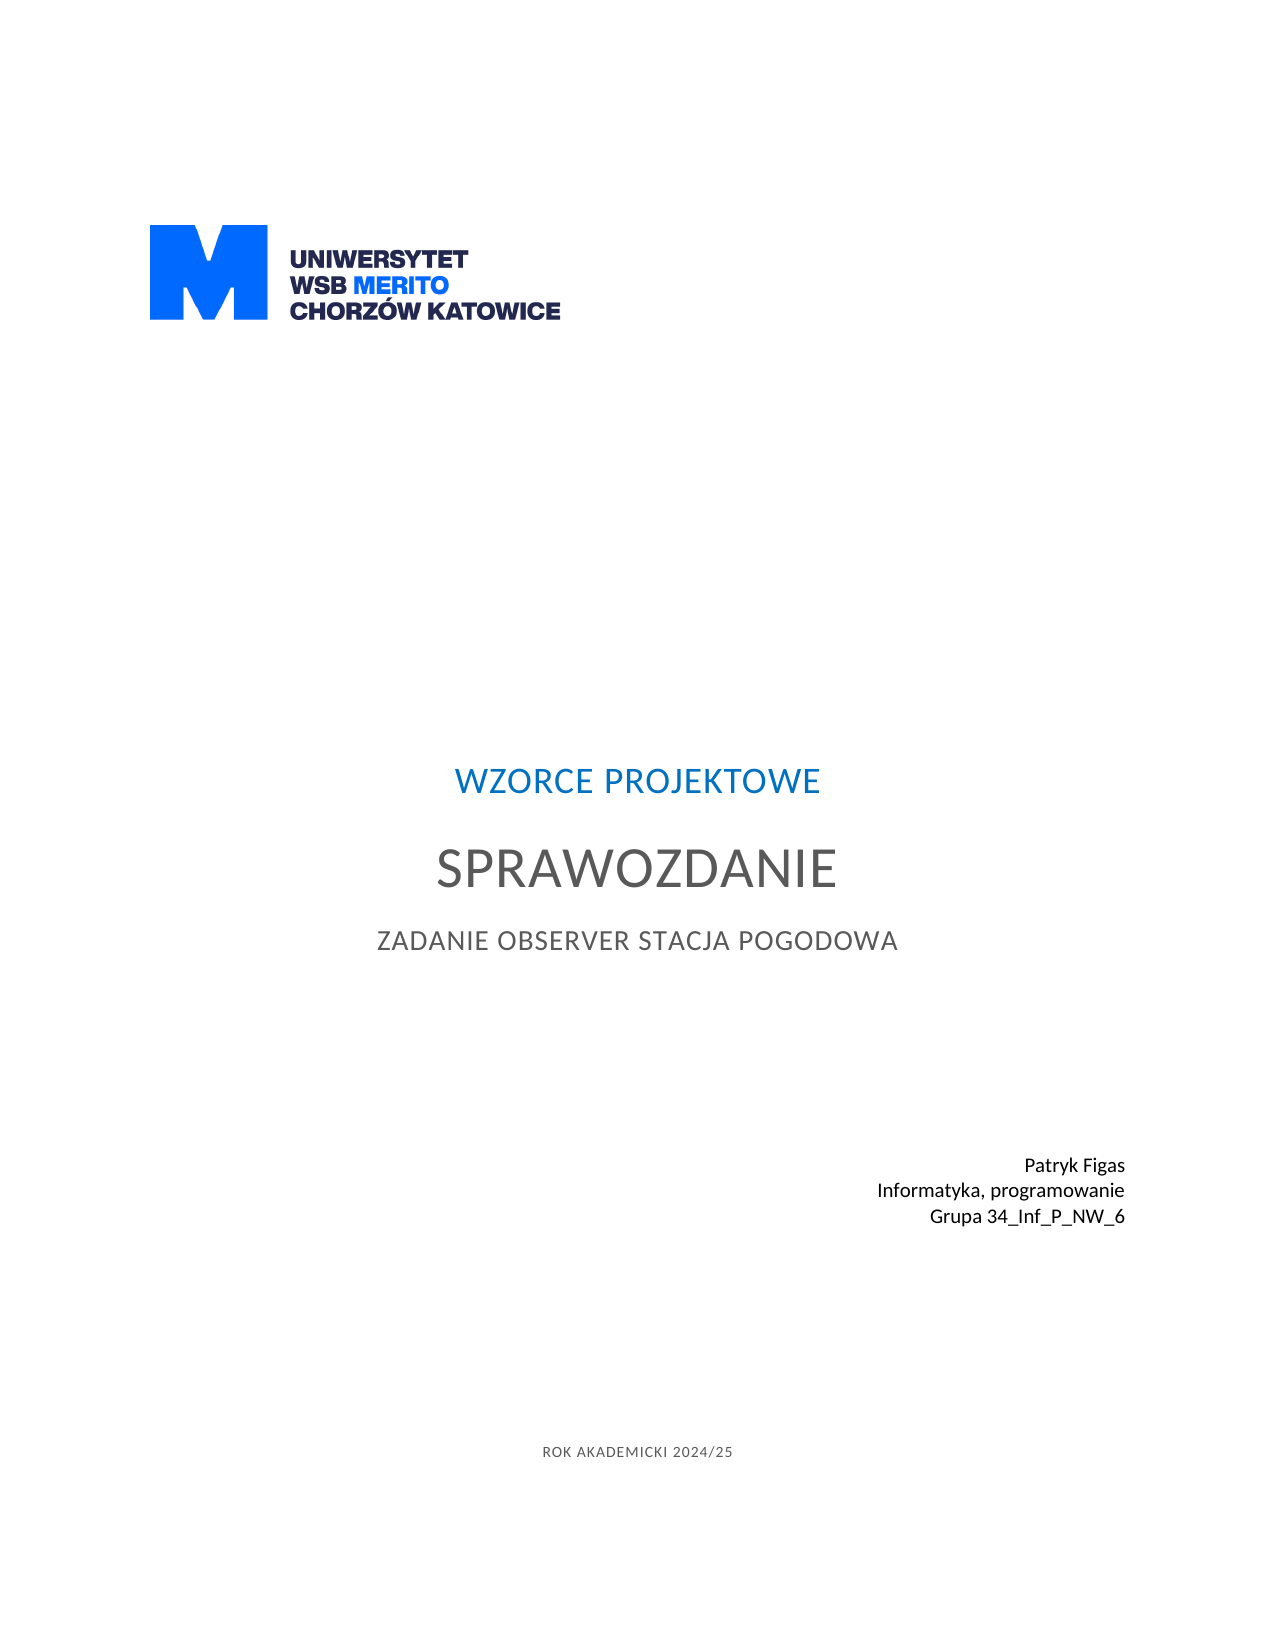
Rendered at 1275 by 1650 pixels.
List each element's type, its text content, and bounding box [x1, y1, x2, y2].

subtitle Zadanie observer stacja pogodowa [150, 922, 1125, 958]
title wzorce projektowe [150, 757, 1125, 803]
subtitle Sprawozdanie [150, 830, 1125, 902]
text Informatyka, programowanie [150, 1178, 1125, 1203]
picture [150, 225, 593, 320]
text Patryk Figas [150, 1152, 1125, 1178]
title Rok akademicki 2024/25 [150, 1442, 1125, 1461]
text Grupa 34_Inf_P_NW_6 [150, 1203, 1125, 1228]
